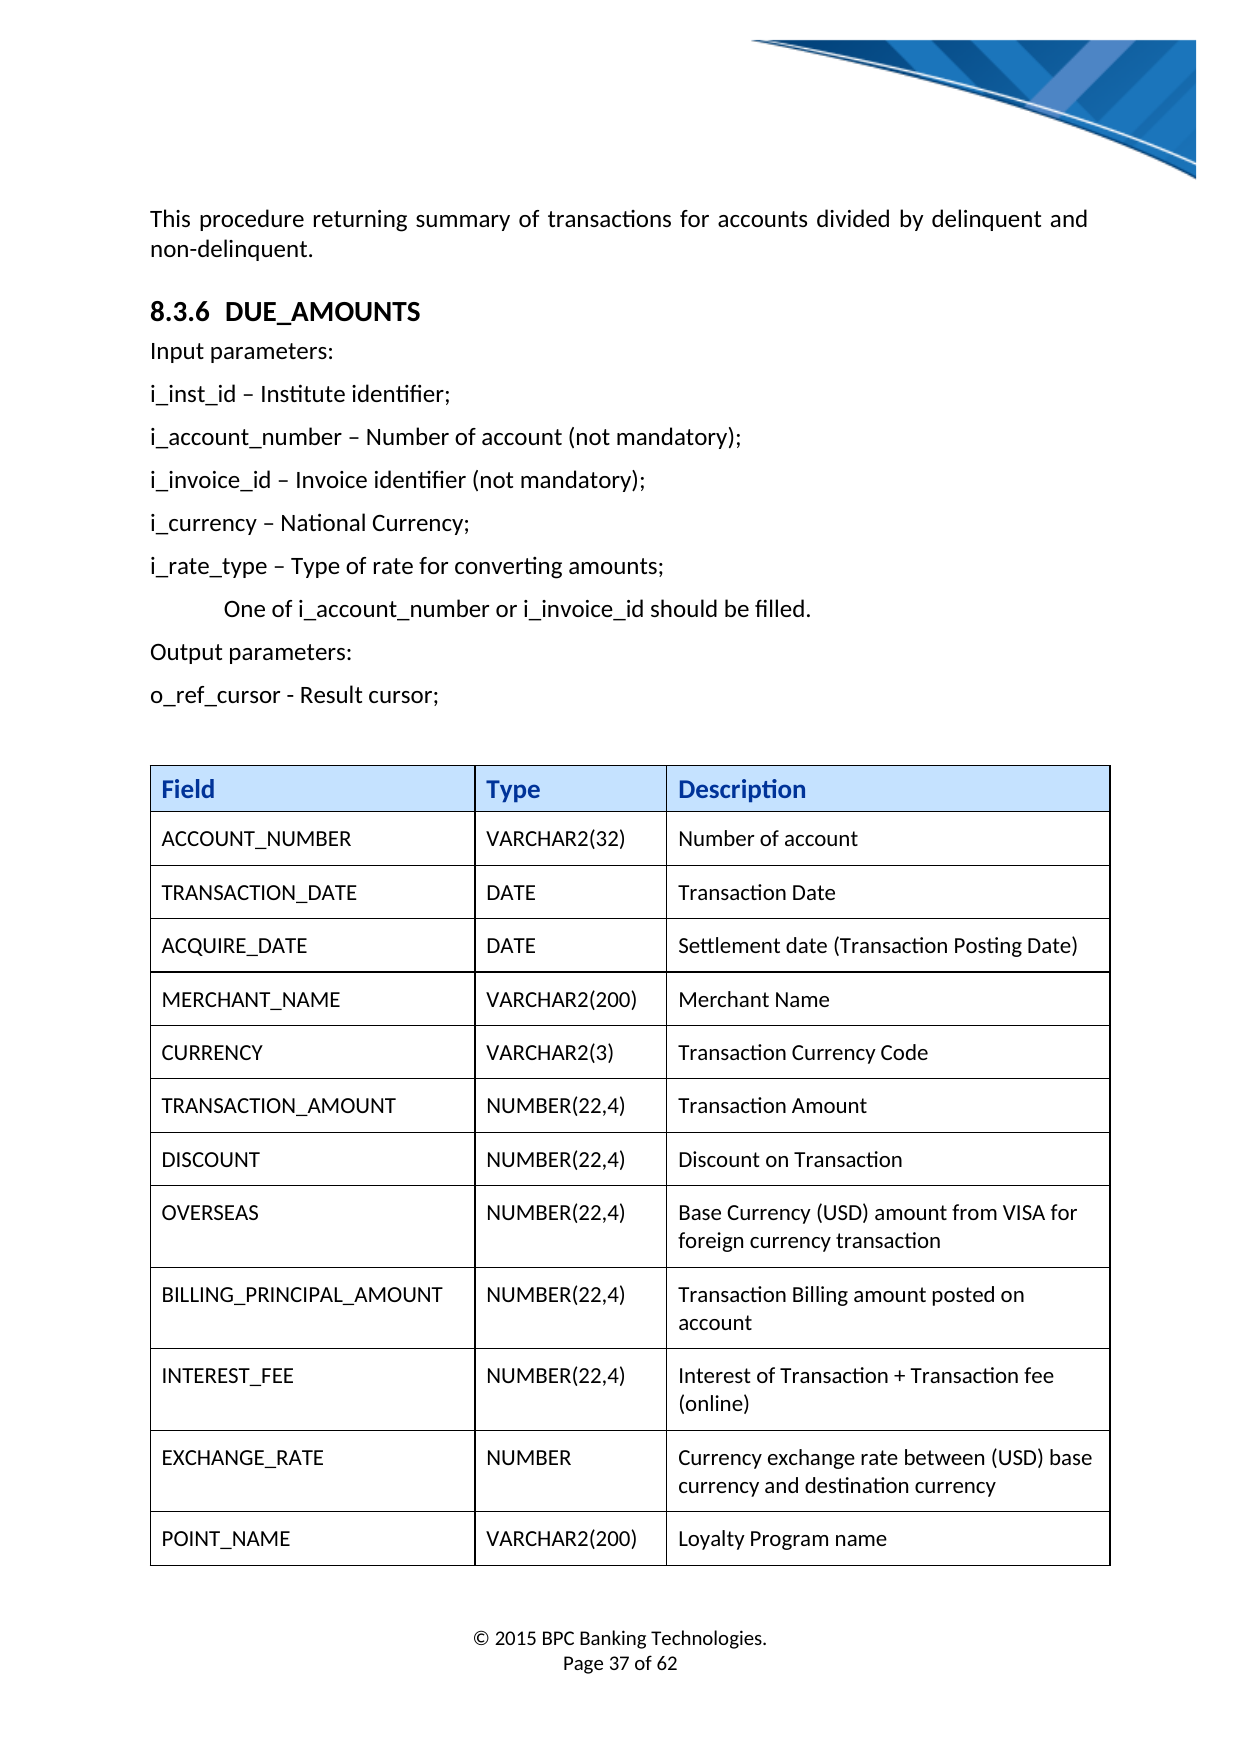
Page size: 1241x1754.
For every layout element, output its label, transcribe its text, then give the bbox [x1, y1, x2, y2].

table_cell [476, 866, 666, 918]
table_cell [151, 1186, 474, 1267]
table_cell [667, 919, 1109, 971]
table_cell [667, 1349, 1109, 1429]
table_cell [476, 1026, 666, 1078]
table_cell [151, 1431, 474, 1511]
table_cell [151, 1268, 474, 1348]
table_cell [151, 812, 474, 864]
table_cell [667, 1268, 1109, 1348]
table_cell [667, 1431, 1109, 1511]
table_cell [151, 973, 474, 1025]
subtitle Input parameters: [150, 335, 1090, 366]
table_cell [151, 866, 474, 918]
subtitle o_ref_cursor - Result cursor; [150, 679, 1090, 710]
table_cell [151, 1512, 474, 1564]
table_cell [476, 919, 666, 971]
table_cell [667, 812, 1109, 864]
subtitle Output parameters: [150, 636, 1090, 667]
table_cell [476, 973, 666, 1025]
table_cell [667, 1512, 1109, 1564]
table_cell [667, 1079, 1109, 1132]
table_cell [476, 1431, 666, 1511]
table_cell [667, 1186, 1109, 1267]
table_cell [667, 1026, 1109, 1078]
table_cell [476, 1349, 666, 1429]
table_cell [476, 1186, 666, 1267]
subtitle DUE_AMOUNTS [150, 293, 1090, 329]
subtitle i_invoice_id – Invoice identifier (not mandatory); [150, 464, 1090, 494]
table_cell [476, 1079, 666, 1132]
subtitle This procedure returning summary of transactions for accounts divided by delinquent and non-delinquent. [150, 203, 1090, 264]
subtitle i_inst_id – Institute identifier; [150, 378, 1090, 408]
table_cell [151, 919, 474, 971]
subtitle i_rate_type – Type of rate for converting amounts; [150, 550, 1090, 581]
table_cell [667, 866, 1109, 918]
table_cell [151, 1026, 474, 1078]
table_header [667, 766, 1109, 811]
subtitle One of i_account_number or i_invoice_id should be filled. [150, 593, 1090, 624]
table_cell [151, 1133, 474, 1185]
subtitle i_account_number – Number of account (not mandatory); [150, 421, 1090, 452]
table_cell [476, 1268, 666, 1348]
picture [745, 38, 1197, 185]
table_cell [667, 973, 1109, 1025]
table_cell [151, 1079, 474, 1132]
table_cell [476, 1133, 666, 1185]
subtitle i_currency – National Currency; [150, 507, 1090, 538]
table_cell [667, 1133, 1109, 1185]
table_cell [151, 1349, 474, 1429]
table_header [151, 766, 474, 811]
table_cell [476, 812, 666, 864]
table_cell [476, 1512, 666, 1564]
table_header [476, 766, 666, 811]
